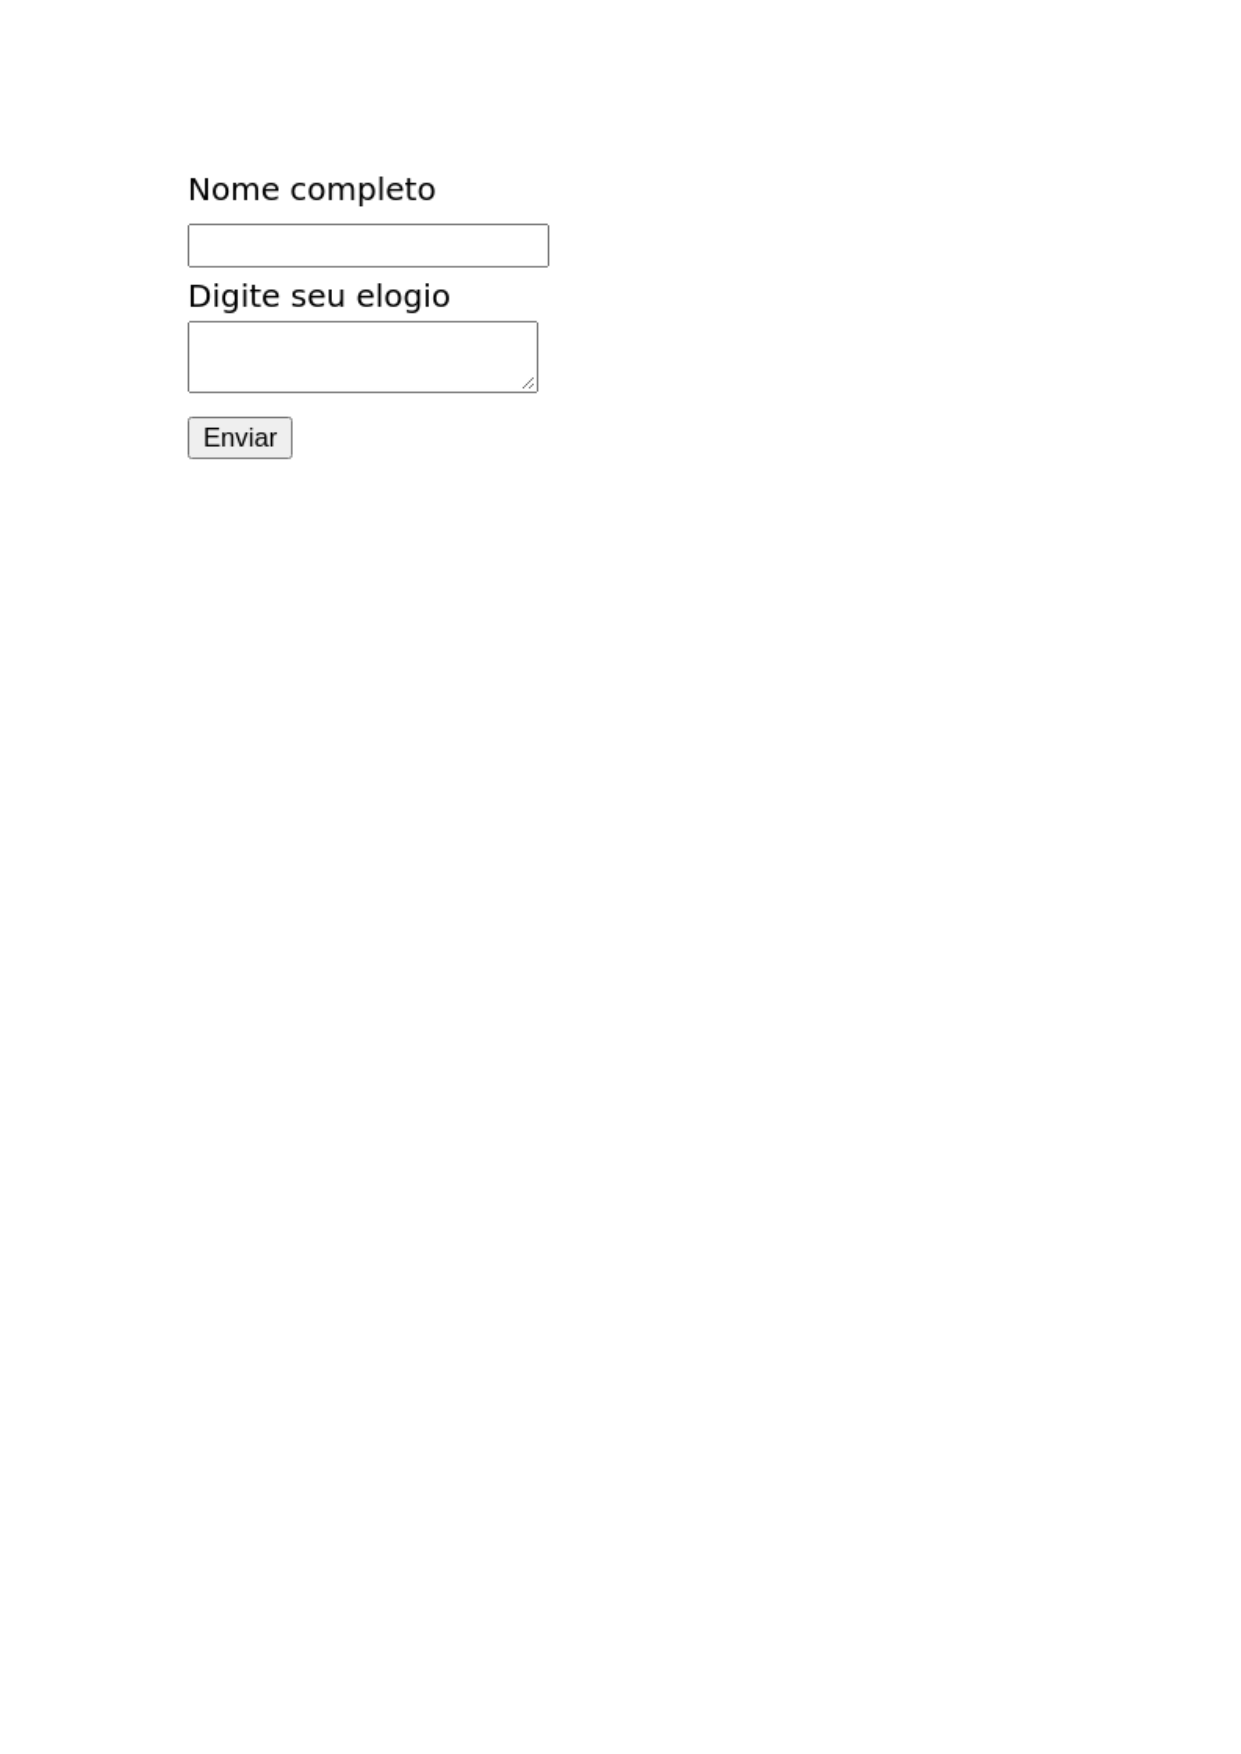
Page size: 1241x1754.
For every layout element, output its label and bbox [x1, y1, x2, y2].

picture [177, 147, 667, 519]
